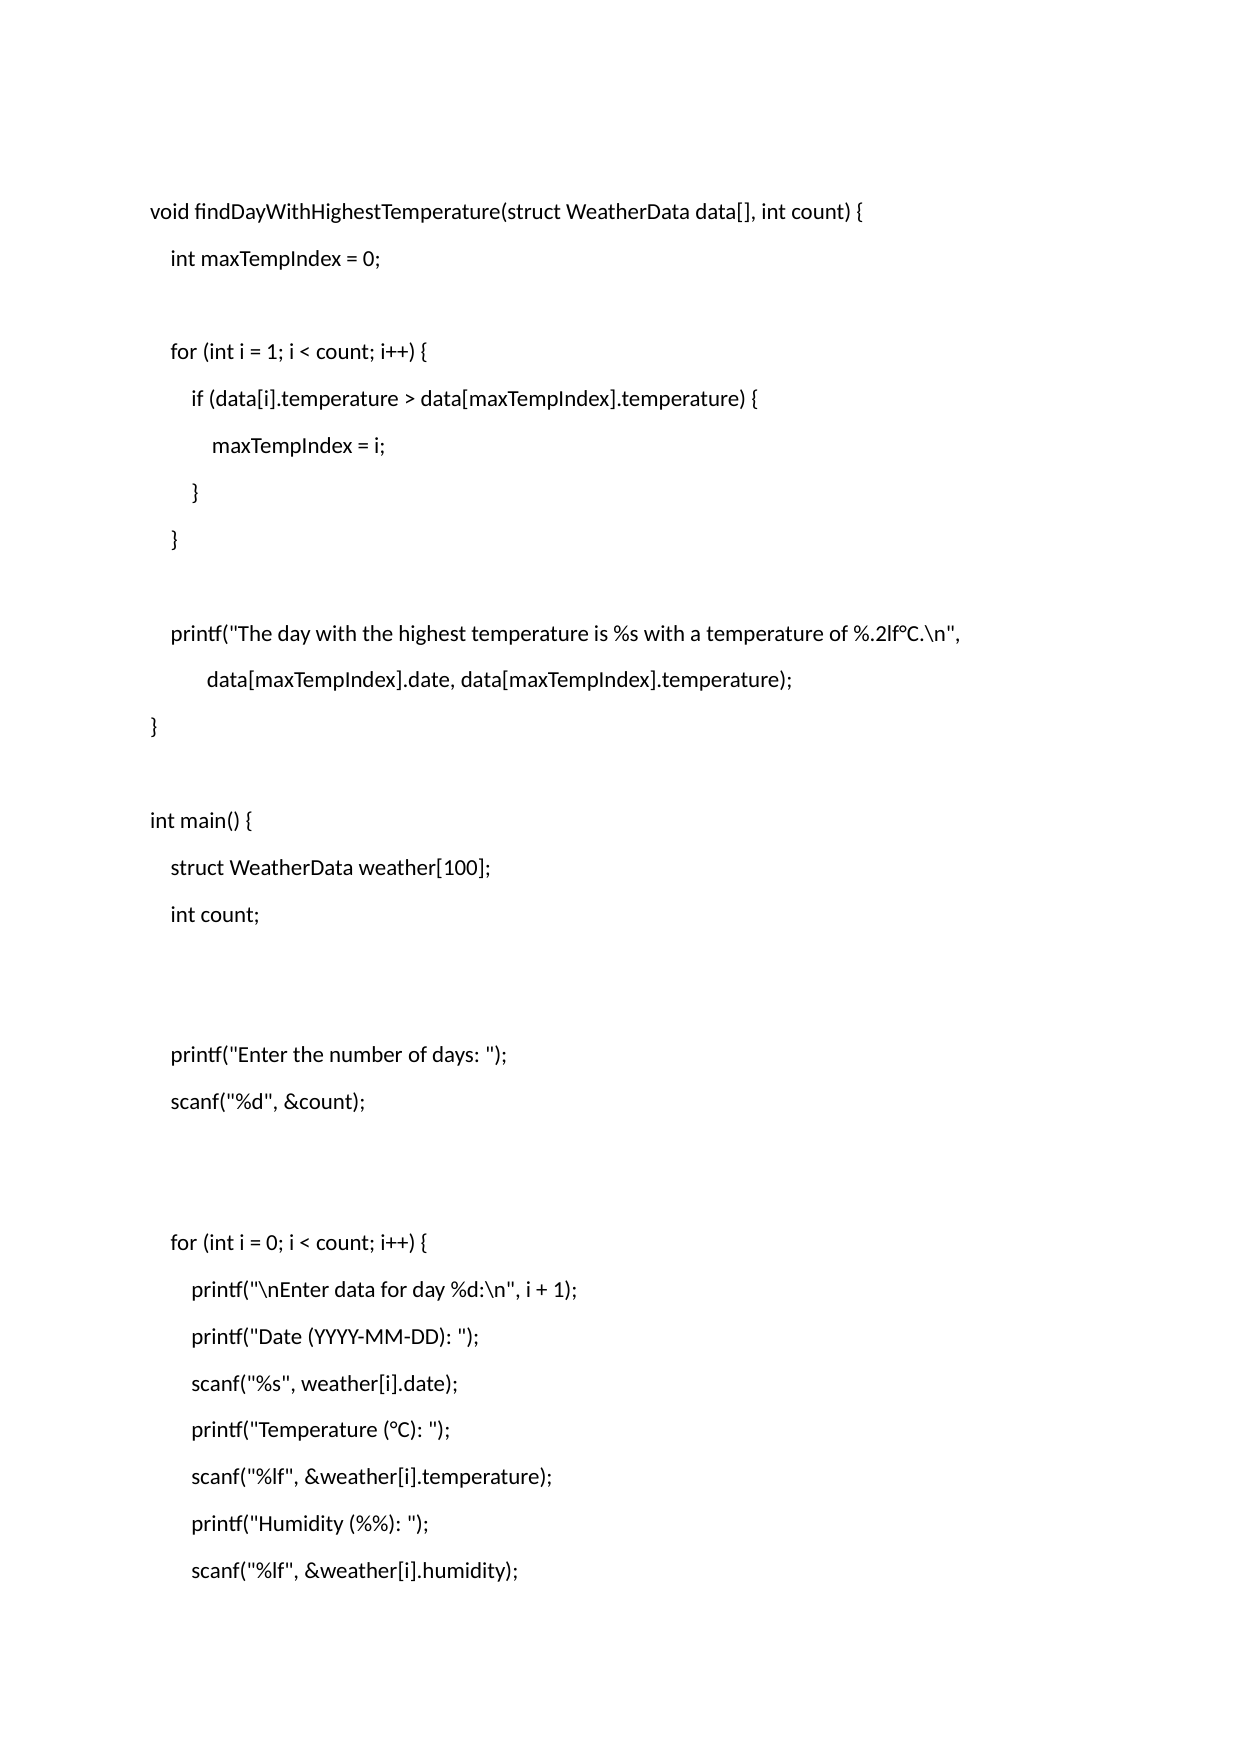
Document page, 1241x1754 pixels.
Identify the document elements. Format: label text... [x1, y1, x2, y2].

text } [150, 712, 1090, 741]
text for (int i = 0; i < count; i++) { [150, 1228, 1090, 1256]
text int maxTempIndex = 0; [150, 244, 1090, 272]
text printf("Enter the number of days: "); [150, 1041, 1090, 1069]
text for (int i = 1; i < count; i++) { [150, 337, 1090, 366]
text maxTempIndex = i; [150, 431, 1090, 459]
text if (data[i].temperature > data[maxTempIndex].temperature) { [150, 384, 1090, 412]
text scanf("%lf", &weather[i].temperature); [150, 1462, 1090, 1491]
text int count; [150, 900, 1090, 928]
text data[maxTempIndex].date, data[maxTempIndex].temperature); [150, 666, 1090, 694]
text struct WeatherData weather[100]; [150, 853, 1090, 881]
text int main() { [150, 806, 1090, 834]
text printf("The day with the highest temperature is %s with a temperature of %.2lf°C.\n", [150, 619, 1090, 647]
text printf("\nEnter data for day %d:\n", i + 1); [150, 1275, 1090, 1303]
text printf("Date (YYYY-MM-DD): "); [150, 1322, 1090, 1350]
text printf("Temperature (°C): "); [150, 1416, 1090, 1444]
text printf("Humidity (%%): "); [150, 1509, 1090, 1537]
text } [150, 525, 1090, 553]
text scanf("%s", weather[i].date); [150, 1369, 1090, 1397]
text void findDayWithHighestTemperature(struct WeatherData data[], int count) { [150, 197, 1090, 225]
text } [150, 478, 1090, 506]
text scanf("%d", &count); [150, 1087, 1090, 1116]
text scanf("%lf", &weather[i].humidity); [150, 1556, 1090, 1584]
